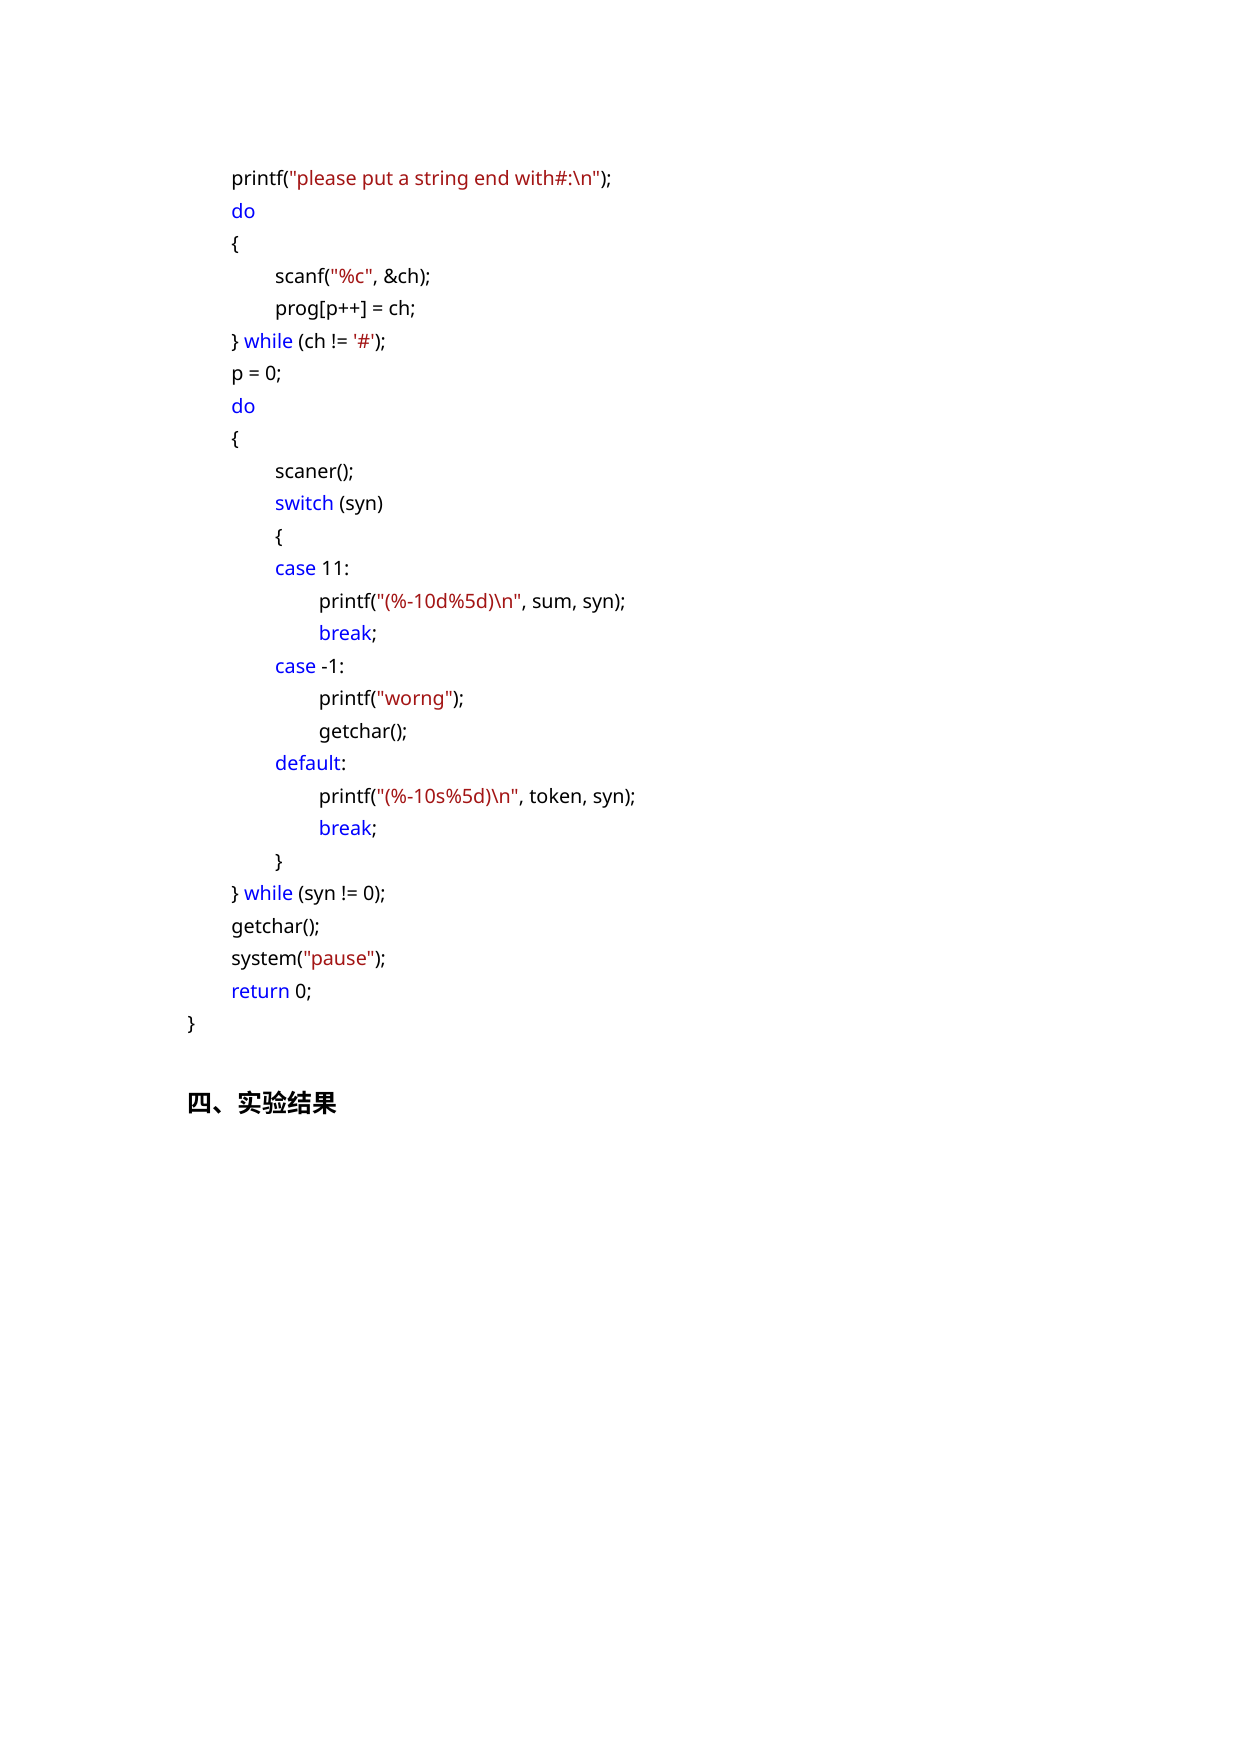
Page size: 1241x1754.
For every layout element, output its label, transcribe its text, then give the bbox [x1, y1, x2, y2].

text { [187, 519, 1053, 552]
list } [187, 1007, 1053, 1039]
text break; [187, 617, 1053, 649]
text { [187, 227, 1053, 259]
text prog[p++] = ch; [187, 292, 1053, 324]
list 实验结果 [187, 1084, 1053, 1120]
text } [187, 844, 1053, 877]
text do [187, 389, 1053, 422]
text getchar(); [187, 714, 1053, 747]
text return 0; [187, 974, 1053, 1007]
text } while (syn != 0); [187, 877, 1053, 909]
text p = 0; [187, 357, 1053, 389]
text } while (ch != '#'); [187, 324, 1053, 357]
text break; [187, 812, 1053, 844]
text case 11: [187, 552, 1053, 584]
text scaner(); [187, 454, 1053, 487]
text case -1: [187, 649, 1053, 682]
text default: [187, 747, 1053, 779]
text { [187, 422, 1053, 454]
text system("pause"); [187, 942, 1053, 974]
text printf("worng"); [187, 682, 1053, 714]
text printf("(%-10d%5d)\n", sum, syn); [187, 584, 1053, 617]
text printf("please put a string end with#:\n"); [187, 162, 1053, 194]
text scanf("%c", &ch); [187, 259, 1053, 292]
text switch (syn) [187, 487, 1053, 519]
text getchar(); [187, 909, 1053, 942]
text printf("(%-10s%5d)\n", token, syn); [187, 779, 1053, 812]
text do [187, 194, 1053, 227]
